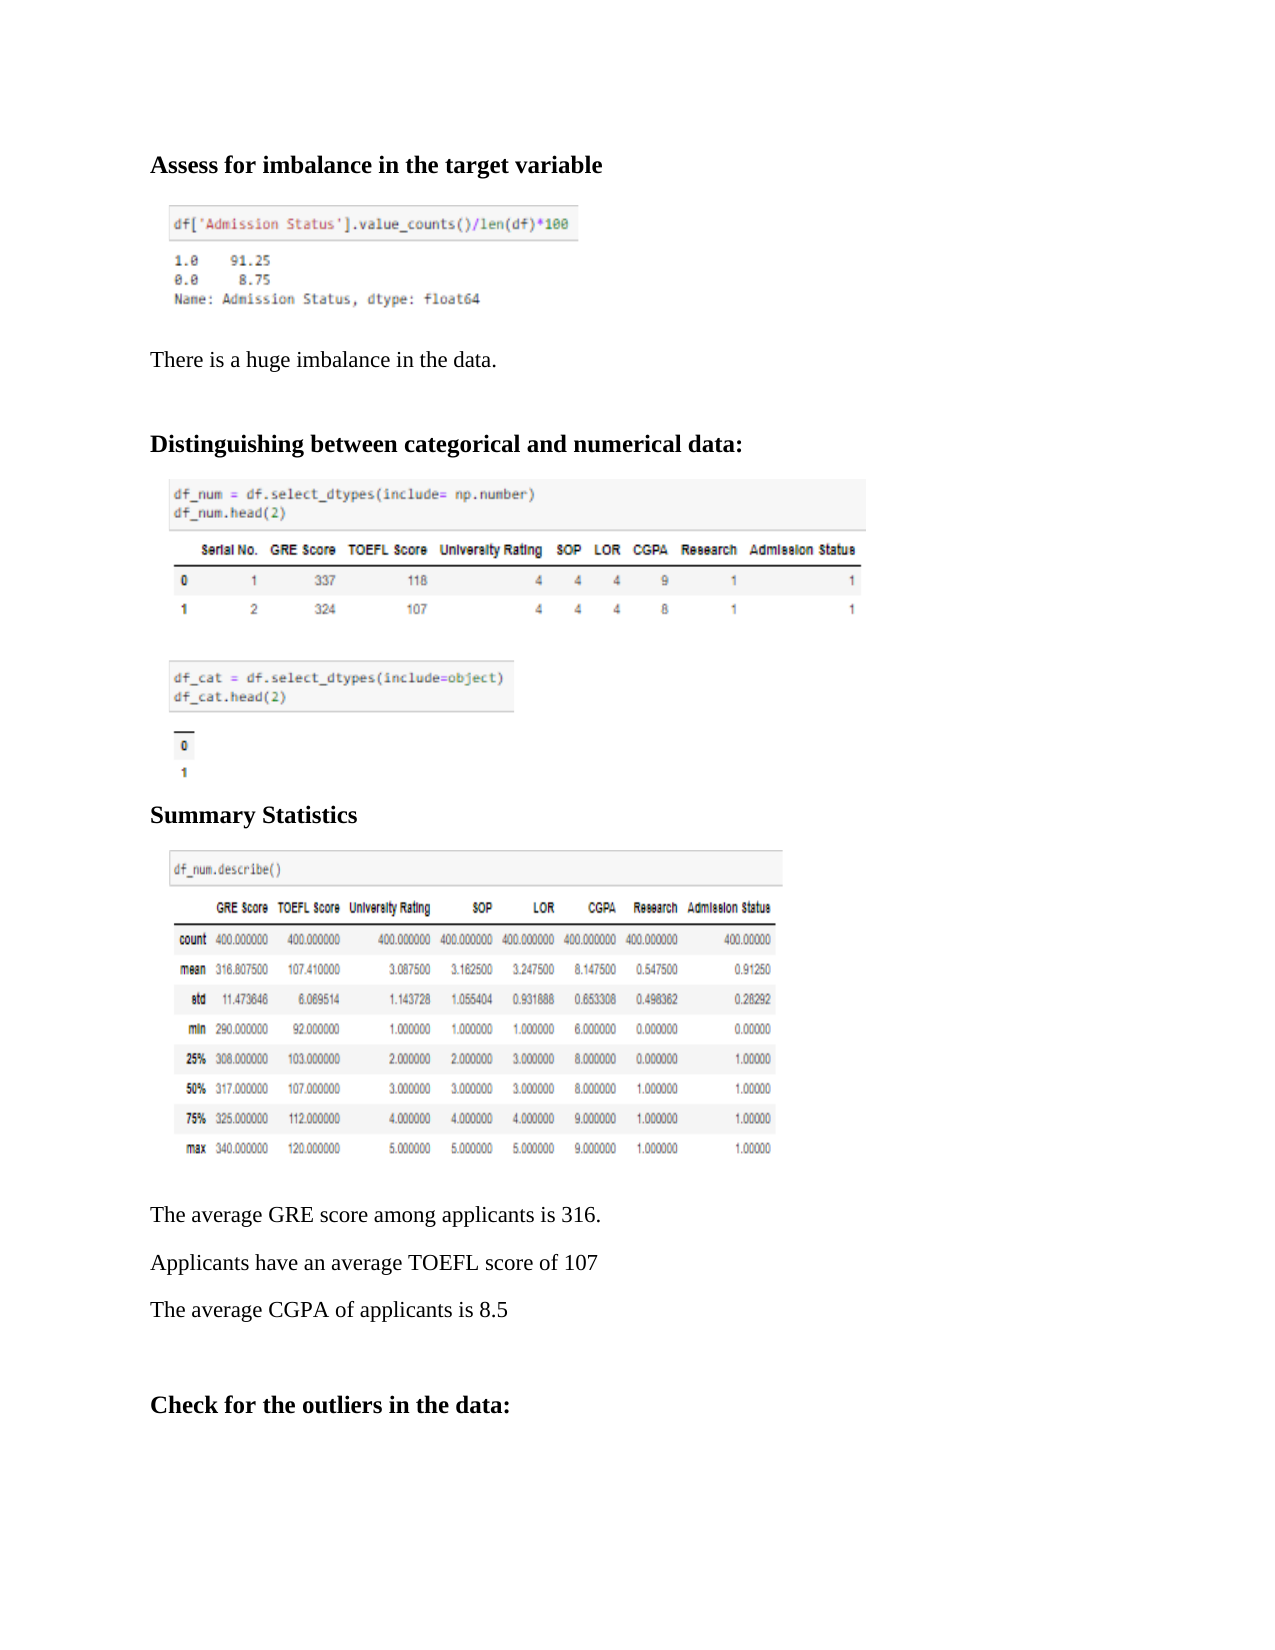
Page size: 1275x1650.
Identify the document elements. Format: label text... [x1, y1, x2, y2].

text Check for the outliers in the data: [150, 1390, 1125, 1419]
text Summary Statistics [150, 800, 1125, 829]
text The average GRE score among applicants is 316. [150, 1202, 1125, 1228]
text There is a huge imbalance in the data. [150, 347, 1125, 373]
text Applicants have an average TOEFL score of 107 [150, 1249, 1125, 1275]
text Assess for imbalance in the target variable [150, 150, 1125, 179]
text Distinguishing between categorical and numerical data: [150, 429, 1125, 458]
text The average CGPA of applicants is 8.5 [150, 1296, 1125, 1322]
